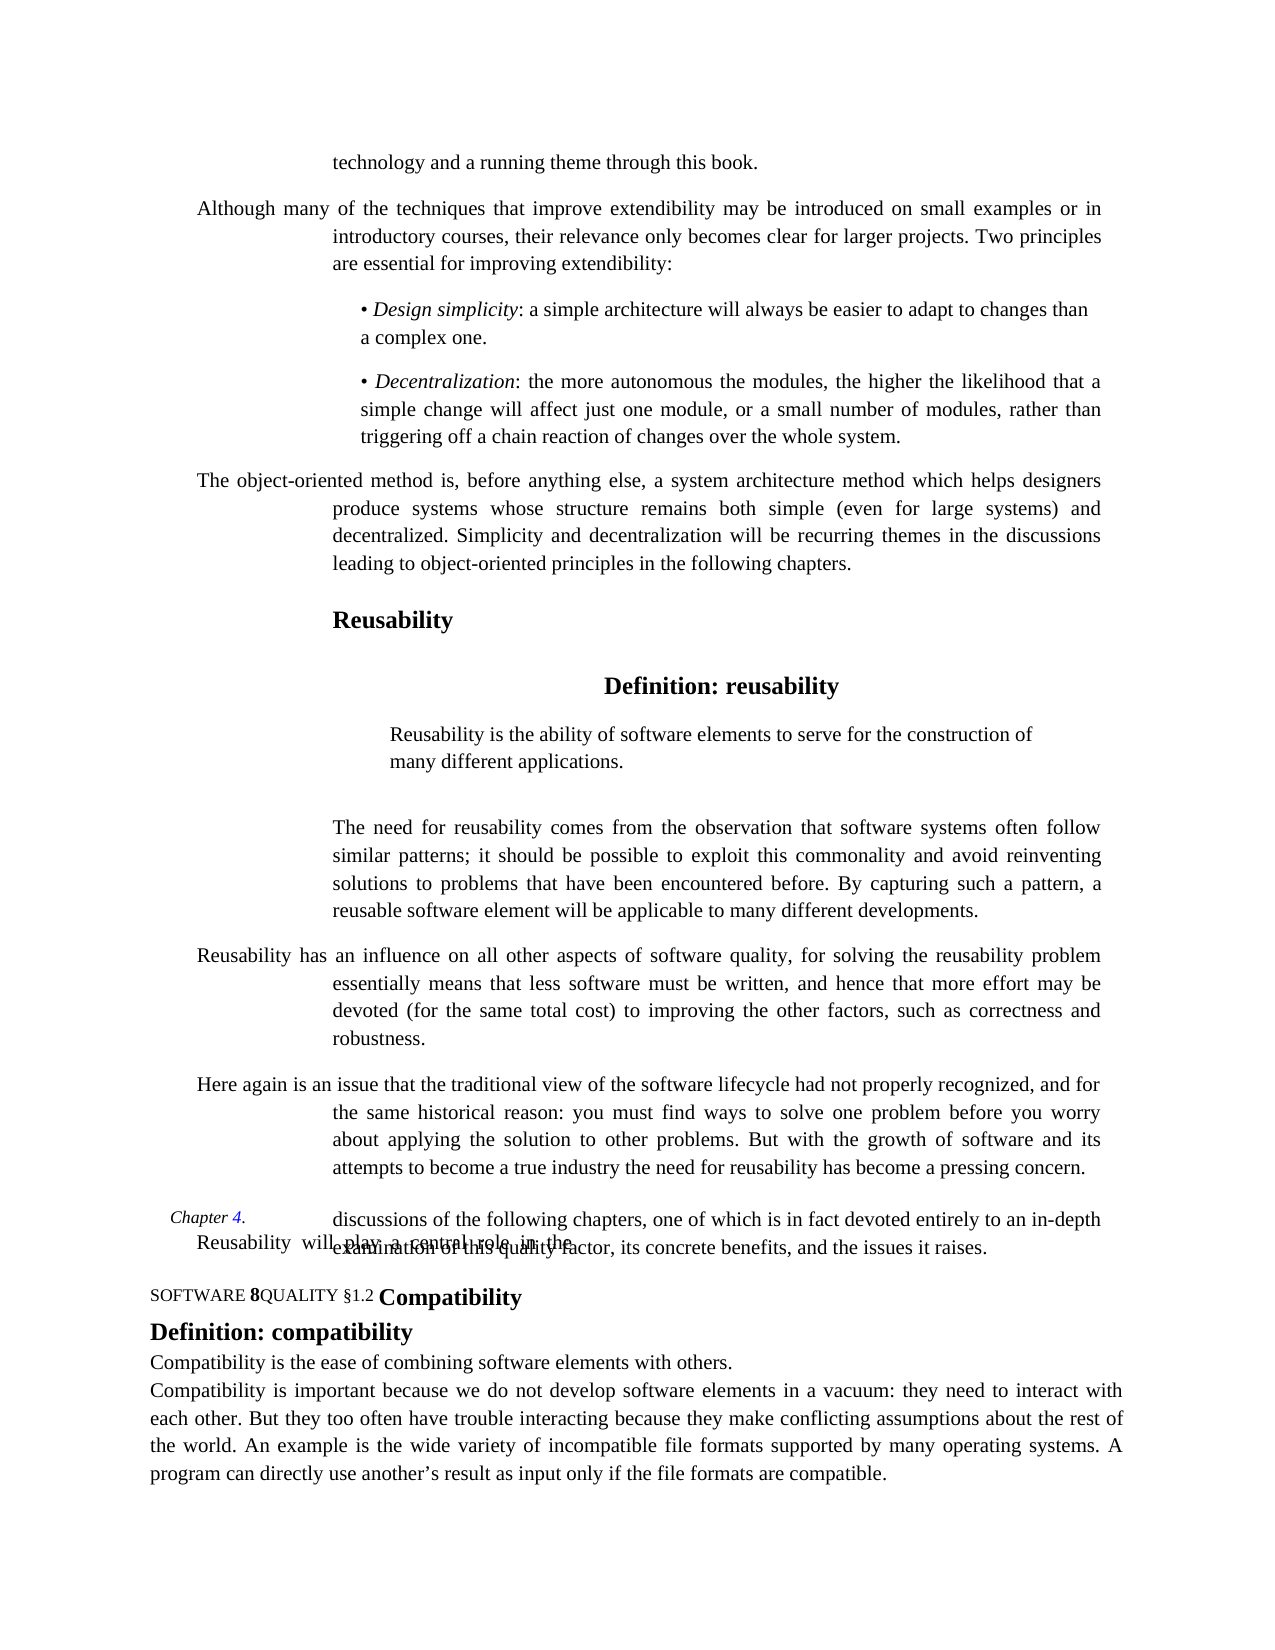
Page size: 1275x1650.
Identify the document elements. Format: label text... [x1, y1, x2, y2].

text Reusability has an influence on all other aspects of software quality, for solving the reusability problem essentially means that less software must be written, and hence that more effort may be devoted (for the same total cost) to improving the other factors, such as correctness and robustness. [197, 943, 1103, 1050]
text Definition: compatibility [150, 1317, 1125, 1346]
text Reusability [332, 606, 455, 634]
text SOFTWARE 8QUALITY §1.2 Compatibility [150, 1262, 1125, 1310]
text Reusability will play a central role in the discussions of the following chapters, one of which is in fact devoted entirely to an in-depth examination of this quality factor, its concrete benefits, and the issues it raises. [637, 1207, 1102, 1259]
text • Design simplicity: a simple architecture will always be easier to adapt to changes than a complex one. [360, 297, 1102, 349]
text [332, 150, 1103, 174]
text Definition: reusability [604, 671, 839, 700]
text The need for reusability comes from the observation that software systems often follow similar patterns; it should be possible to exploit this commonality and avoid reinventing solutions to problems that have been encountered before. By capturing such a pattern, a reusable software element will be applicable to many different developments. [332, 815, 1103, 922]
text Although many of the techniques that improve extendibility may be introduced on small examples or in introductory courses, their relevance only becomes clear for larger projects. Two principles are essential for improving extendibility: [197, 196, 1103, 275]
text Chapter 4. [170, 1207, 250, 1227]
text Reusability is the ability of software elements to serve for the construction of many different applications. [389, 722, 1045, 773]
text Reusability will play a central role in the discussions of the following chapters, one of which is in fact devoted entirely to an in-depth examination of this quality factor, its concrete benefits, and the issues it raises. [0, 1230, 573, 1254]
text Compatibility is important because we do not develop software elements in a vacuum: they need to interact with each other. But they too often have trouble interacting because they make conflicting assumptions about the rest of the world. An example is the wide variety of incompatible file formats supported by many operating systems. A program can directly use another’s result as input only if the file formats are compatible. [150, 1378, 1125, 1485]
text • Decentralization: the more autonomous the modules, the higher the likelihood that a simple change will affect just one module, or a small number of modules, rather than triggering off a chain reaction of changes over the whole system. [360, 369, 1102, 448]
text Here again is an issue that the traditional view of the software lifecycle had not properly recognized, and for the same historical reason: you must find ways to solve one problem before you worry about applying the solution to other problems. But with the growth of software and its attempts to become a true industry the need for reusability has become a pressing concern. [197, 1072, 1102, 1179]
text The object-oriented method is, before anything else, a system architecture method which helps designers produce systems whose structure remains both simple (even for large systems) and decentralized. Simplicity and decentralization will be recurring themes in the discussions leading to object-oriented principles in the following chapters. [197, 468, 1102, 575]
text Compatibility is the ease of combining software elements with others. [150, 1350, 1125, 1374]
